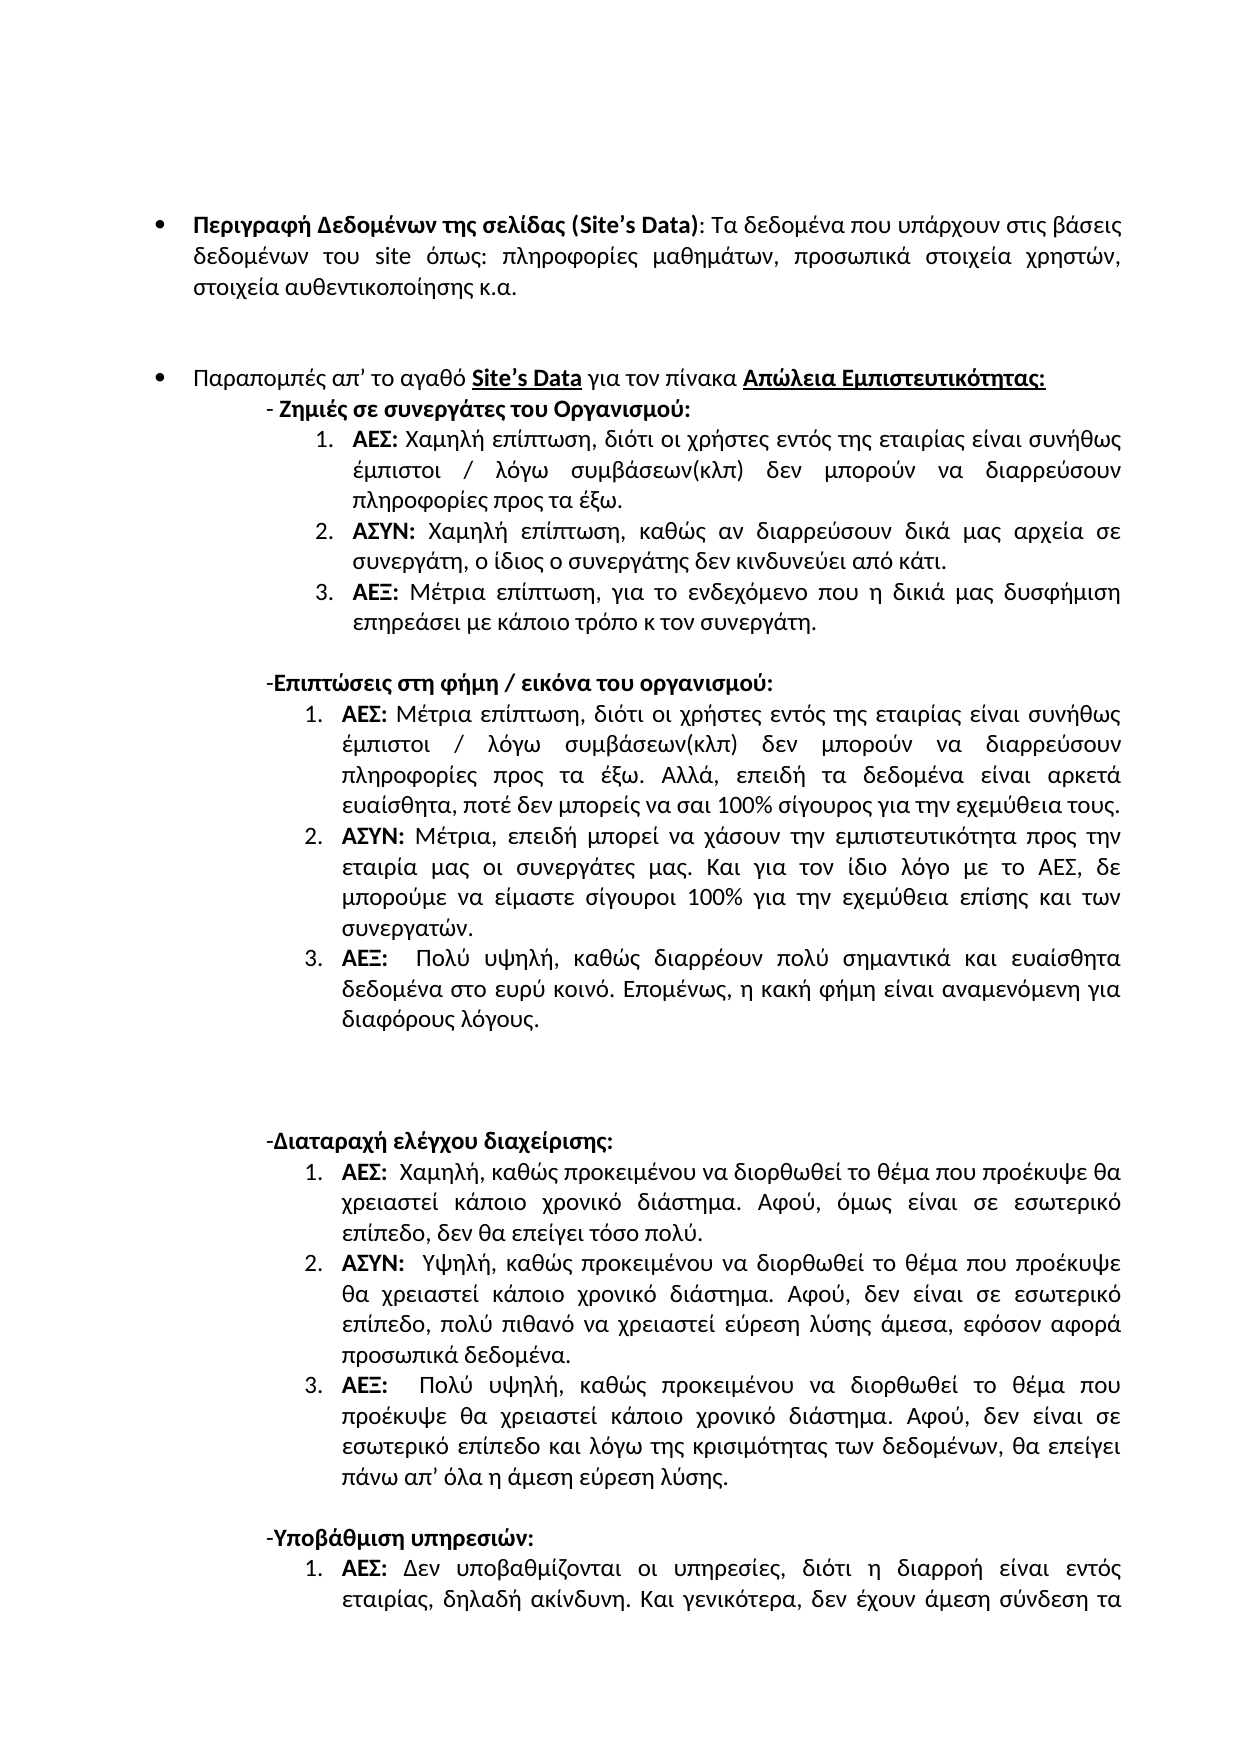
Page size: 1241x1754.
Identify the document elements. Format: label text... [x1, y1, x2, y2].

list ΑΣΥΝ: Υψηλή, καθώς προκειμένου να διορθωθεί το θέμα που προέκυψε θα χρειαστεί κάποιο χρονικό διάστημα. Αφού, δεν είναι σε εσωτερικό επίπεδο, πολύ πιθανό να χρειαστεί εύρεση λύσης άμεσα, εφόσον αφορά προσωπικά δεδομένα. [304, 1247, 1122, 1369]
list ΑΣΥΝ: Μέτρια, επειδή μπορεί να χάσουν την εμπιστευτικότητα προς την εταιρία μας οι συνεργάτες μας. Και για τον ίδιο λόγο με το ΑΕΣ, δε μπορούμε να είμαστε σίγουροι 100% για την εχεμύθεια επίσης και των συνεργατών. [304, 820, 1122, 942]
list ΑΕΣ: Μέτρια επίπτωση, διότι οι χρήστες εντός της εταιρίας είναι συνήθως έμπιστοι / λόγω συμβάσεων(κλπ) δεν μπορούν να διαρρεύσουν πληροφορίες προς τα έξω. Αλλά, επειδή τα δεδομένα είναι αρκετά ευαίσθητα, ποτέ δεν μπορείς να σαι 100% σίγουρος για την εχεμύθεια τους. [304, 698, 1122, 820]
list ΑΣΥΝ: Χαμηλή επίπτωση, καθώς αν διαρρεύσουν δικά μας αρχεία σε συνεργάτη, ο ίδιος ο συνεργάτης δεν κινδυνεύει από κάτι. [315, 515, 1122, 576]
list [304, 1553, 1122, 1614]
text - Ζημιές σε συνεργάτες του Οργανισμού: [266, 393, 1122, 423]
text -Διαταραχή ελέγχου διαχείρισης: [192, 1125, 1122, 1156]
list Περιγραφή Δεδομένων της σελίδας (Site’s Data): Τα δεδομένα που υπάρχουν στις βάσεις δεδομένων του site όπως: πληροφορίες μαθημάτων, προσωπικά στοιχεία χρηστών, στοιχεία αυθεντικοποίησης κ.α. [156, 210, 1122, 301]
list ΑΕΞ: Πολύ υψηλή, καθώς διαρρέουν πολύ σημαντικά και ευαίσθητα δεδομένα στο ευρύ κοινό. Επομένως, η κακή φήμη είναι αναμενόμενη για διαφόρους λόγους. [304, 942, 1122, 1034]
list ΑΕΞ: Μέτρια επίπτωση, για το ενδεχόμενο που η δικιά μας δυσφήμιση επηρεάσει με κάποιο τρόπο κ τον συνεργάτη. [315, 576, 1122, 637]
list ΑΕΣ: Χαμηλή, καθώς προκειμένου να διορθωθεί το θέμα που προέκυψε θα χρειαστεί κάποιο χρονικό διάστημα. Αφού, όμως είναι σε εσωτερικό επίπεδο, δεν θα επείγει τόσο πολύ. [304, 1156, 1122, 1247]
list ΑΕΣ: Χαμηλή επίπτωση, διότι οι χρήστες εντός της εταιρίας είναι συνήθως έμπιστοι / λόγω συμβάσεων(κλπ) δεν μπορούν να διαρρεύσουν πληροφορίες προς τα έξω. [315, 423, 1122, 515]
list ΑΕΞ: Πολύ υψηλή, καθώς προκειμένου να διορθωθεί το θέμα που προέκυψε θα χρειαστεί κάποιο χρονικό διάστημα. Αφού, δεν είναι σε εσωτερικό επίπεδο και λόγω της κρισιμότητας των δεδομένων, θα επείγει πάνω απ’ όλα η άμεση εύρεση λύσης. [304, 1369, 1122, 1492]
text -Επιπτώσεις στη φήμη / εικόνα του οργανισμού: [266, 667, 1122, 698]
text -Υποβάθμιση υπηρεσιών: [192, 1522, 1122, 1553]
list Παραπομπές απ’ το αγαθό Site’s Data για τον πίνακα Απώλεια Εμπιστευτικότητας: [156, 362, 1122, 393]
